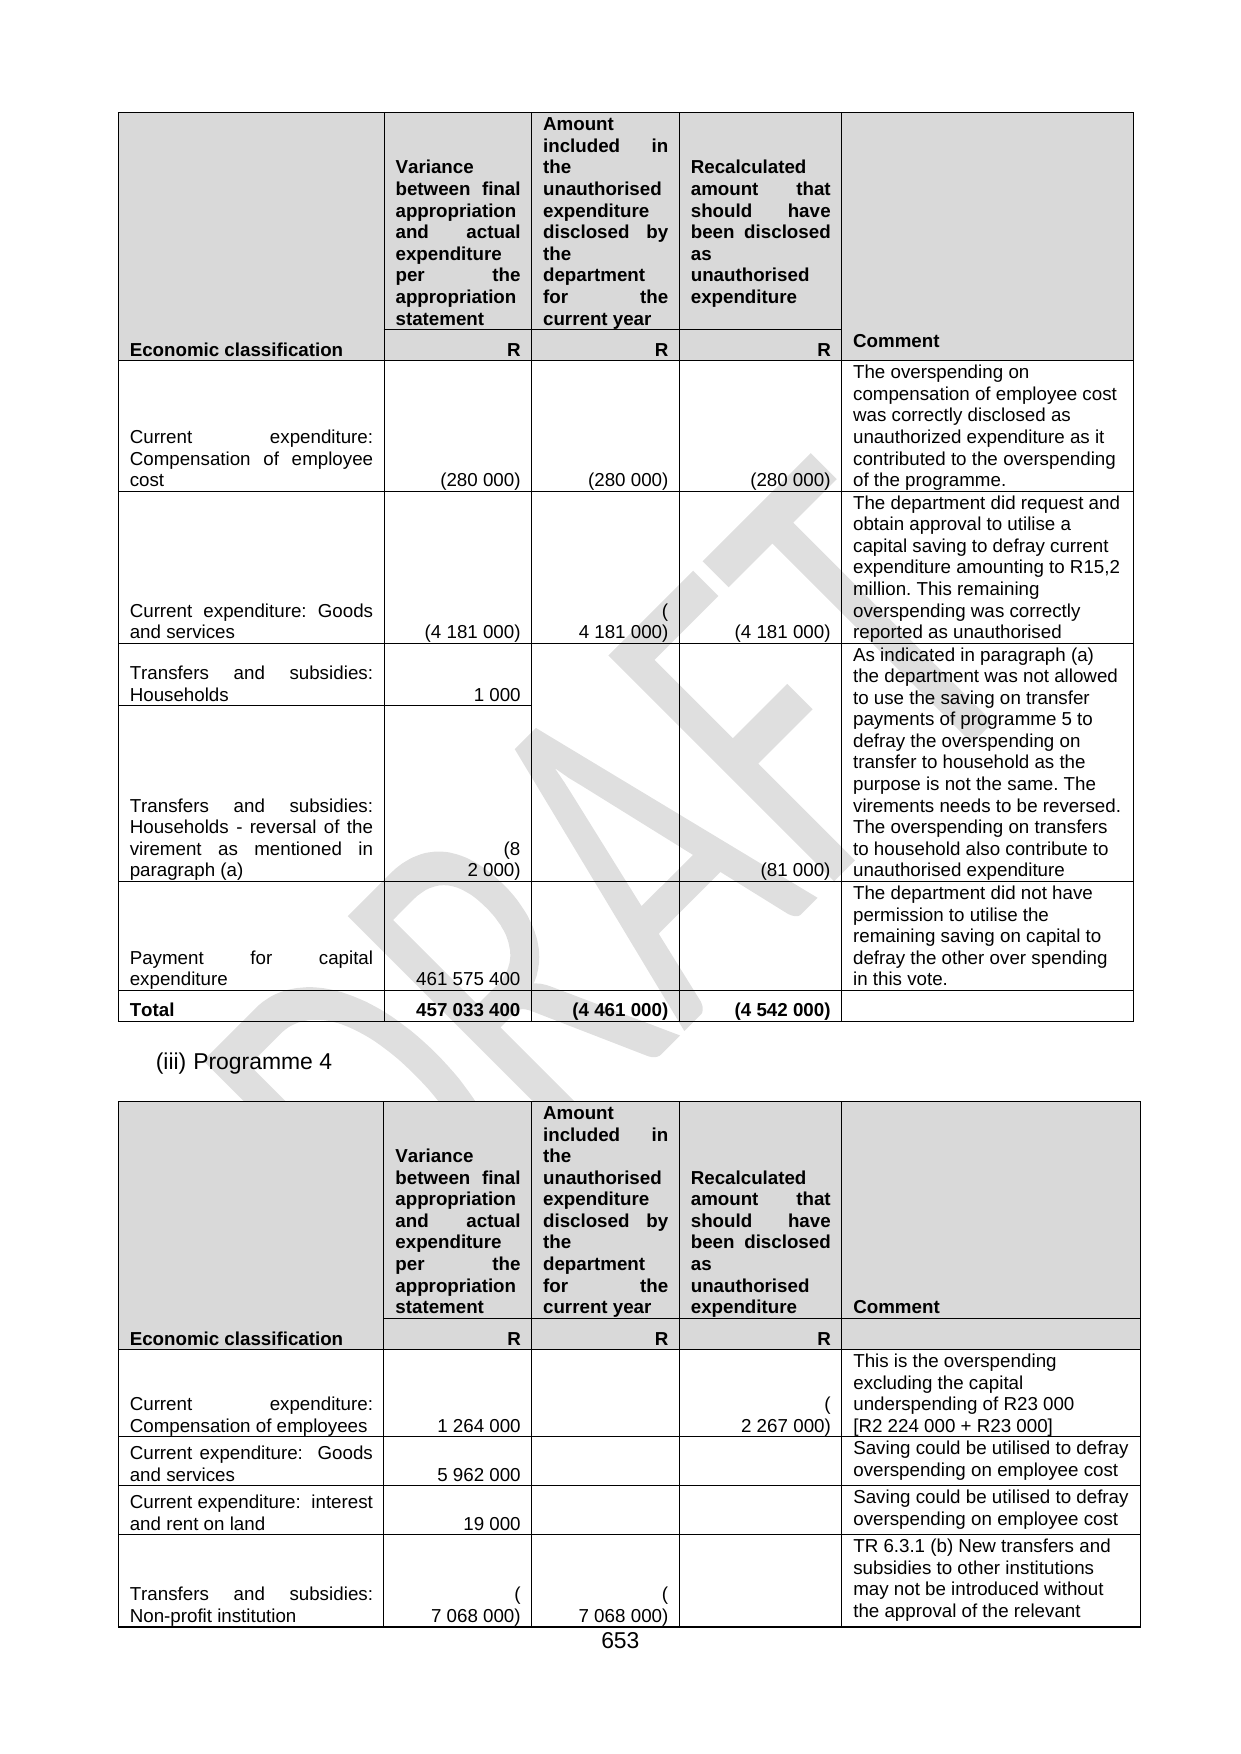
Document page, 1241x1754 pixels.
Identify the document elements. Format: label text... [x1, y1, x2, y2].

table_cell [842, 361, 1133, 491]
list Programme 4 [156, 1048, 1122, 1074]
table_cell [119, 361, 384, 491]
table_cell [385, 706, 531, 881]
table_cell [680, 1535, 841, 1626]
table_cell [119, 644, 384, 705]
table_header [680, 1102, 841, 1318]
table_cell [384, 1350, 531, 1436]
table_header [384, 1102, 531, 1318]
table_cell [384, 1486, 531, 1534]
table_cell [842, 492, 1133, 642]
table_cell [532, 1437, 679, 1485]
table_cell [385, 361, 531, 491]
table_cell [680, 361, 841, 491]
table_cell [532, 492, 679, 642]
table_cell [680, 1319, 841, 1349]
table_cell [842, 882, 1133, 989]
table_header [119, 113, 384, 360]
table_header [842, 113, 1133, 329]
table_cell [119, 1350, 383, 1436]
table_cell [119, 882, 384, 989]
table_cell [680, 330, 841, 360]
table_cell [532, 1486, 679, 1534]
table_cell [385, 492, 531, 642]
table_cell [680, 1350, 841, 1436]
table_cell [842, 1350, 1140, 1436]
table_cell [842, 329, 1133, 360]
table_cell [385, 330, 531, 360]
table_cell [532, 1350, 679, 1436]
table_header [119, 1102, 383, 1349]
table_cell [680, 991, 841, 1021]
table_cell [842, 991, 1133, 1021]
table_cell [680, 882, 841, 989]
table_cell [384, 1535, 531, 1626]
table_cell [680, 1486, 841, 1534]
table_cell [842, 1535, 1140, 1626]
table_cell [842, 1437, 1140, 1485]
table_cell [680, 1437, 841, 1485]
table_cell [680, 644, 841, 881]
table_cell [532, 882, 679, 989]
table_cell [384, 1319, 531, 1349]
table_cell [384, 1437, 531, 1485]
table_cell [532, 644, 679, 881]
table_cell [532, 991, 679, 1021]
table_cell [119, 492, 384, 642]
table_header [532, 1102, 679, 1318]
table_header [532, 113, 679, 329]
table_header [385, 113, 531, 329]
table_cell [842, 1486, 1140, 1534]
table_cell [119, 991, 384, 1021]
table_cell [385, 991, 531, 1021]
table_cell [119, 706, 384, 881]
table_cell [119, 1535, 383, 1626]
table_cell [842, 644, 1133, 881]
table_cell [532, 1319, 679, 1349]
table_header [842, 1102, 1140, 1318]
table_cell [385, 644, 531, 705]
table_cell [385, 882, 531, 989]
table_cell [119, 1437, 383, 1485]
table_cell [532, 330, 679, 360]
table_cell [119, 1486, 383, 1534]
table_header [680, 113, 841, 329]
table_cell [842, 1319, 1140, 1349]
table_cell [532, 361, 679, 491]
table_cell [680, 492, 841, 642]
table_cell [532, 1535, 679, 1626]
